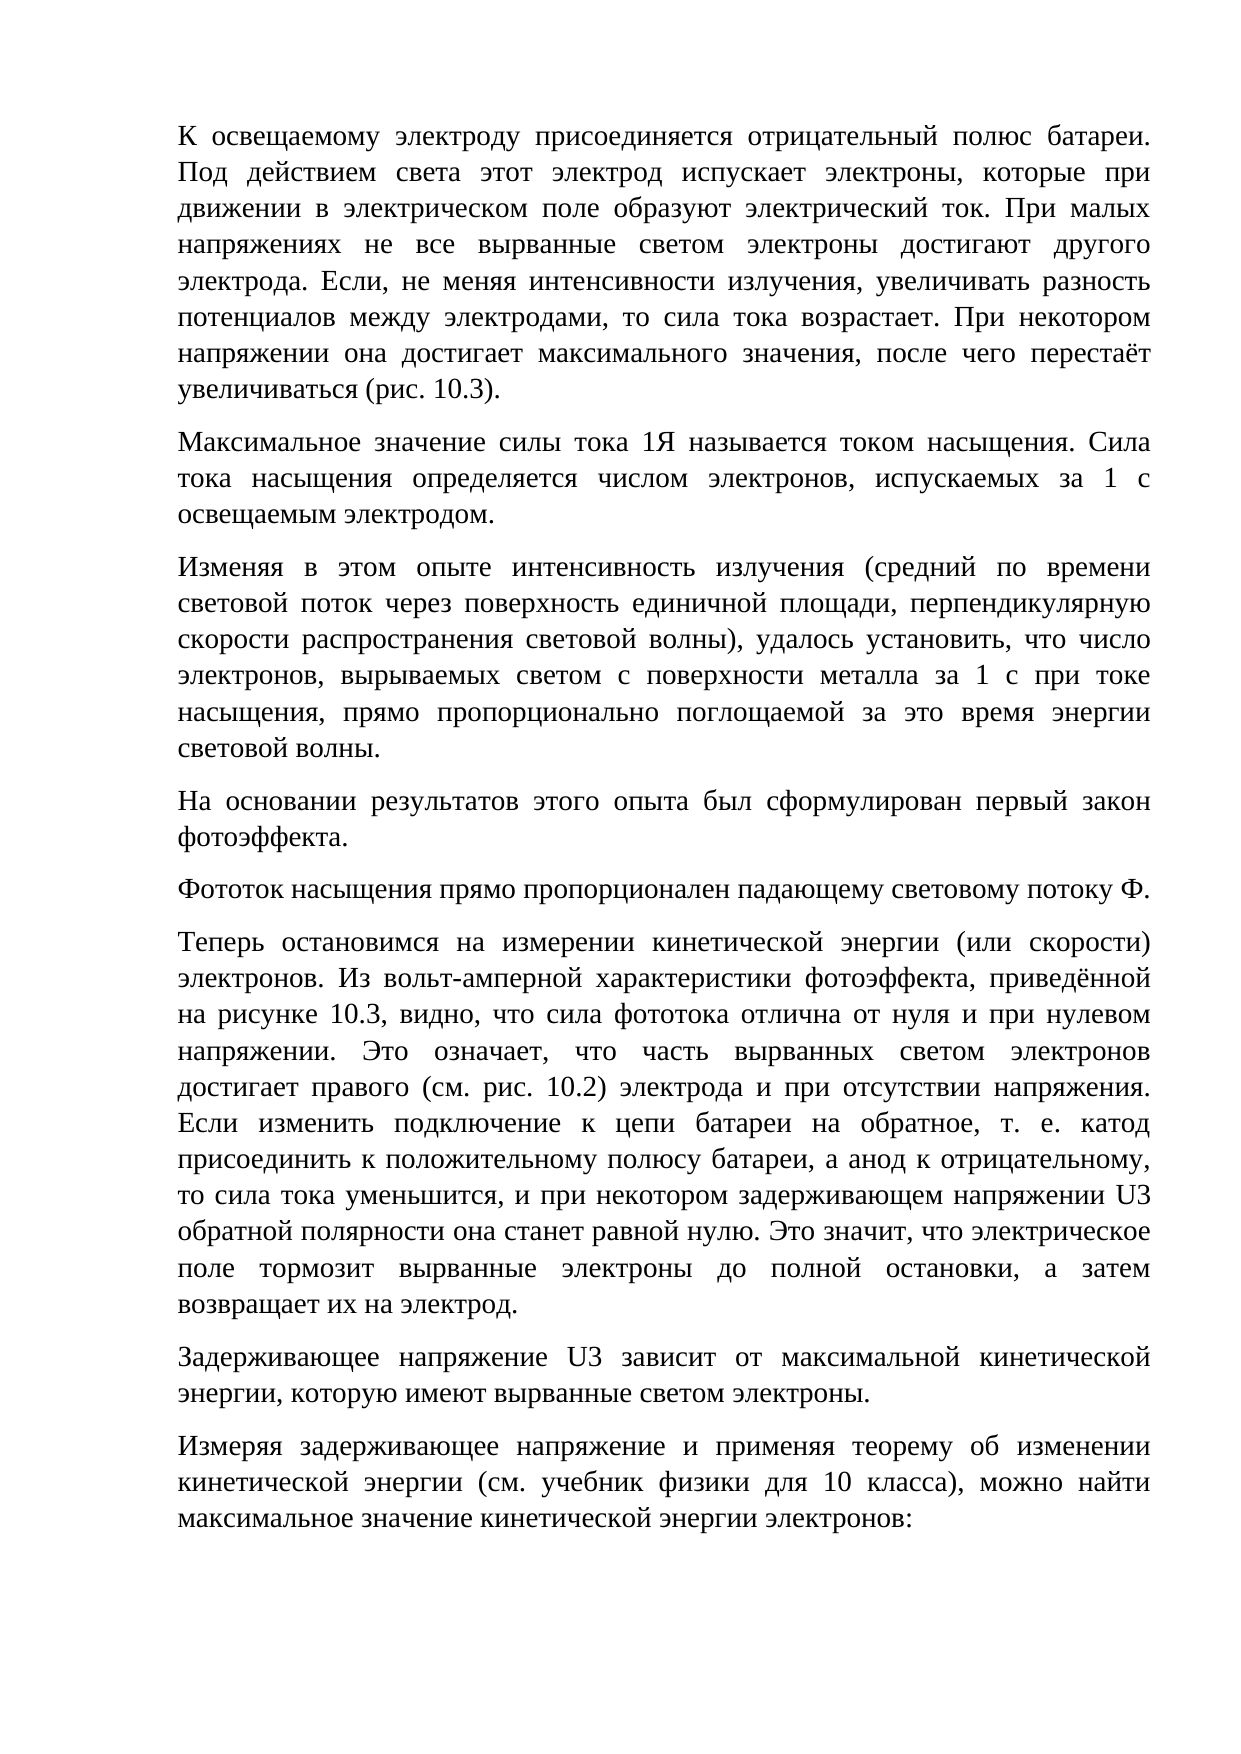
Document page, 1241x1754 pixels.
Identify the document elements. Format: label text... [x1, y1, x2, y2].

text Изменяя в этом опыте интенсивность излучения (средний по времени световой поток через поверхность единичной площади, перпендикулярную скорости распространения световой волны), удалось установить, что число электронов, вырываемых светом с поверхности металла за 1 с при токе насыщения, прямо пропорционально поглощаемой за это время энергии световой волны. [177, 549, 1152, 763]
text Максимальное значение силы тока 1Я называется током насыщения. Сила тока насыщения определяется числом электронов, испускаемых за 1 с освещаемым электродом. [177, 424, 1152, 530]
text Теперь остановимся на измерении кинетической энергии (или скорости) электронов. Из вольт-амперной характеристики фотоэффекта, приведённой на рисунке 10.3, видно, что сила фототока отлична от нуля и при нулевом напряжении. Это означает, что часть вырванных светом электронов достигает правого (см. рис. 10.2) электрода и при отсутствии напряжения. Если изменить подключение к цепи батареи на обратное, т. е. катод присоединить к положительному полюсу батареи, а анод к отрицательному, то сила тока уменьшится, и при некотором задерживающем напряжении U3 обратной полярности она станет равной нулю. Это значит, что электрическое поле тормозит вырванные электроны до полной остановки, а затем возвращает их на электрод. [177, 924, 1152, 1319]
text Задерживающее напряжение U3 зависит от максимальной кинетической энергии, которую имеют вырванные светом электроны. [177, 1339, 1152, 1408]
text Фототок насыщения прямо пропорционален падающему световому потоку Ф. [177, 872, 1152, 905]
text Измеряя задерживающее напряжение и применяя теорему об изменении кинетической энергии (см. учебник физики для 10 класса), можно найти максимальное значение кинетической энергии электронов: [177, 1428, 1152, 1533]
text К освещаемому электроду присоединяется отрицательный полюс батареи. Под действием света этот электрод испускает электроны, которые при движении в электрическом поле образуют электрический ток. При малых напряжениях не все вырванные светом электроны достигают другого электрода. Если, не меняя интенсивности излучения, увеличивать разность потенциалов между электродами, то сила тока возрастает. При некотором напряжении она достигает максимального значения, после чего перестаёт увеличиваться (рис. 10.3). [177, 118, 1152, 405]
text На основании результатов этого опыта был сформулирован первый закон фотоэффекта. [177, 783, 1152, 852]
